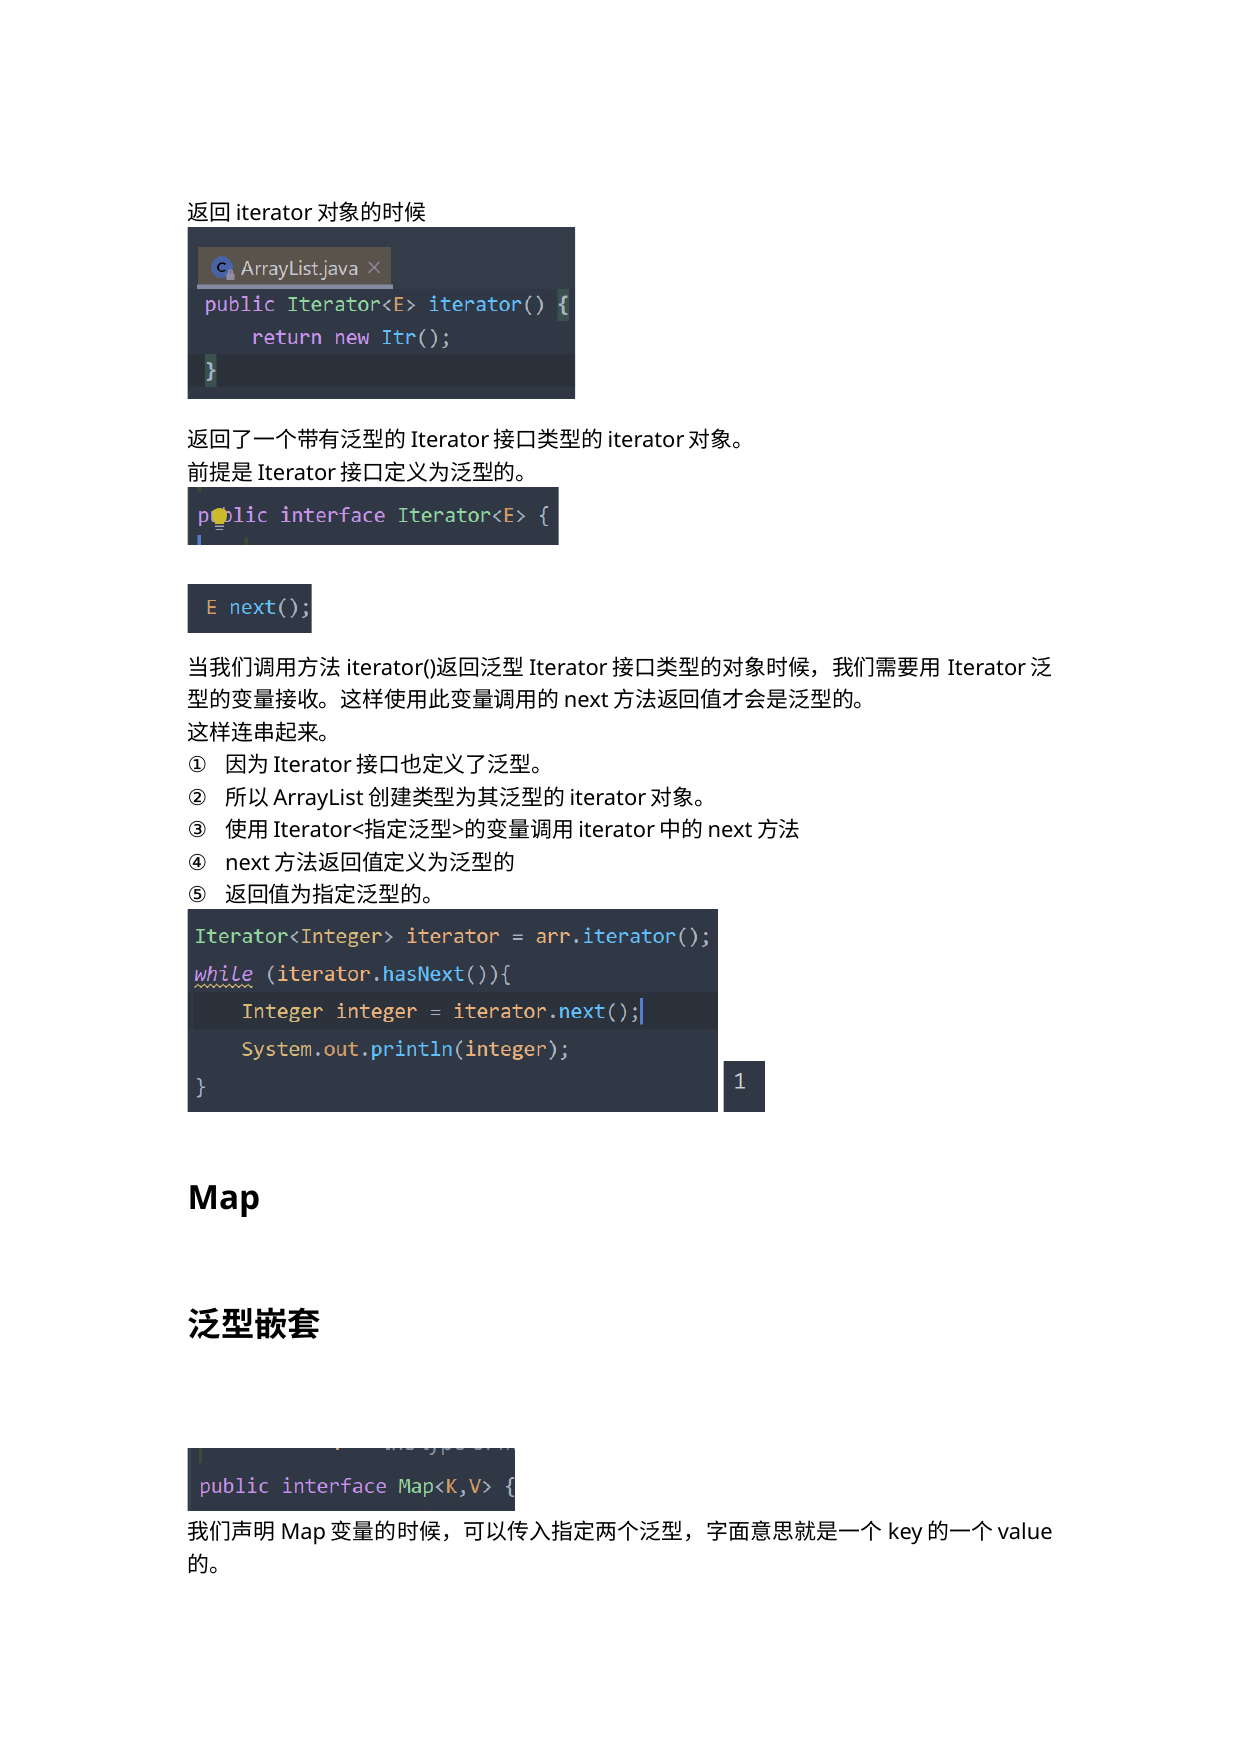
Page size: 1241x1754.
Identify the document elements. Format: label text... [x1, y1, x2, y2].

subtitle Map [187, 1164, 1053, 1229]
text 我们声明Map变量的时候，可以传入指定两个泛型，字面意思就是一个key的一个value的。 [187, 1514, 1053, 1579]
subtitle 泛型嵌套 [187, 1289, 1053, 1354]
text 返回iterator对象的时候 [187, 194, 1053, 227]
list 因为Iterator接口也定义了泛型。 [187, 747, 1053, 779]
picture [187, 584, 312, 633]
list next方法返回值定义为泛型的 [187, 844, 1053, 877]
picture [187, 227, 575, 399]
text 这样连串起来。 [187, 714, 1053, 747]
picture [187, 1448, 515, 1511]
list 所以ArrayList创建类型为其泛型的iterator对象。 [187, 779, 1053, 812]
text 返回了一个带有泛型的Iterator接口类型的iterator对象。 [187, 422, 1053, 454]
text 当我们调用方法iterator()返回泛型Iterator接口类型的对象时候，我们需要用Iterator泛型的变量接收。这样使用此变量调用的next方法返回值才会是泛型的。 [187, 649, 1053, 714]
text 前提是Iterator接口定义为泛型的。 [187, 454, 1053, 487]
list 使用Iterator<指定泛型>的变量调用iterator中的next方法 [187, 812, 1053, 844]
list 返回值为指定泛型的。 [187, 877, 1053, 909]
picture [187, 487, 559, 545]
picture [187, 909, 718, 1112]
picture [723, 1061, 765, 1112]
